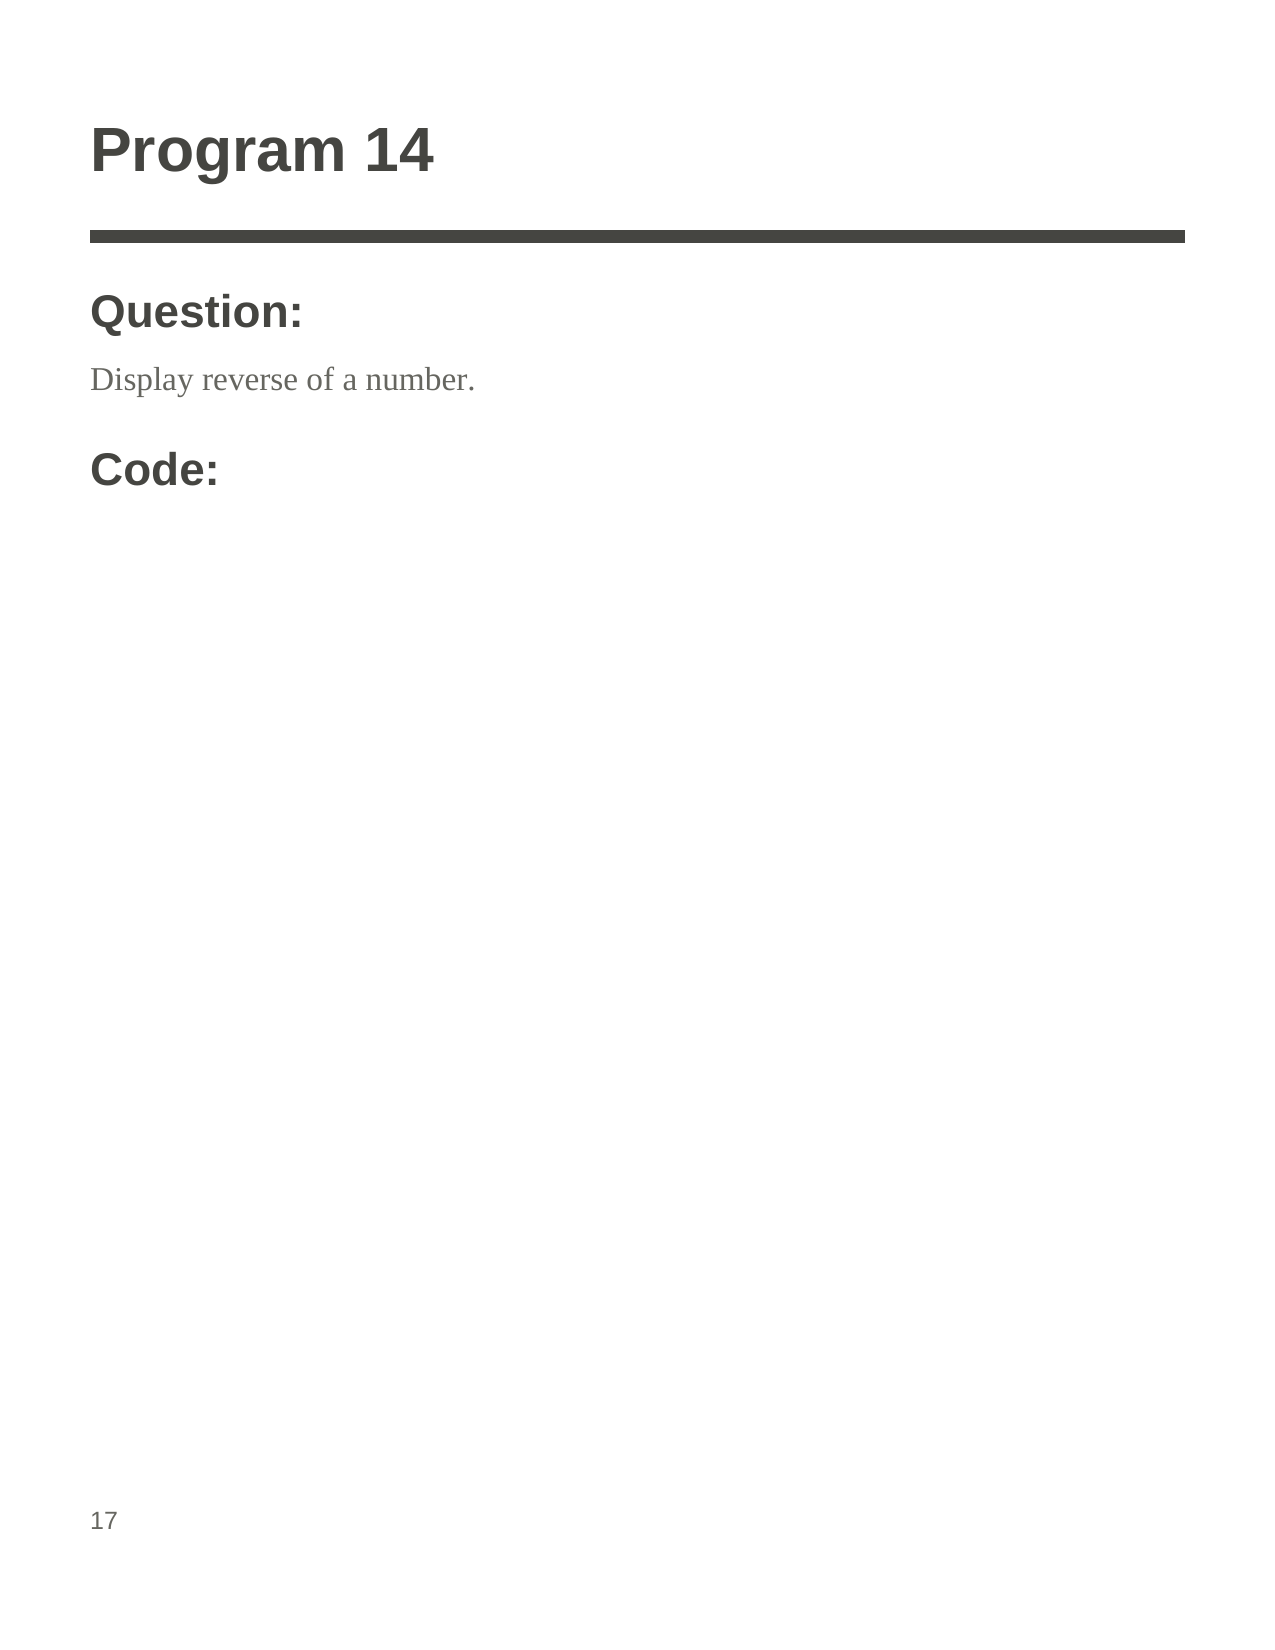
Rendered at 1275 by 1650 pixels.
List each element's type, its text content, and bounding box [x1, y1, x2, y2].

text Display reverse of a number. [90, 359, 1185, 397]
subtitle Code: [90, 443, 1185, 495]
title Program 14 [90, 112, 1185, 230]
subtitle Question: [90, 284, 1185, 337]
